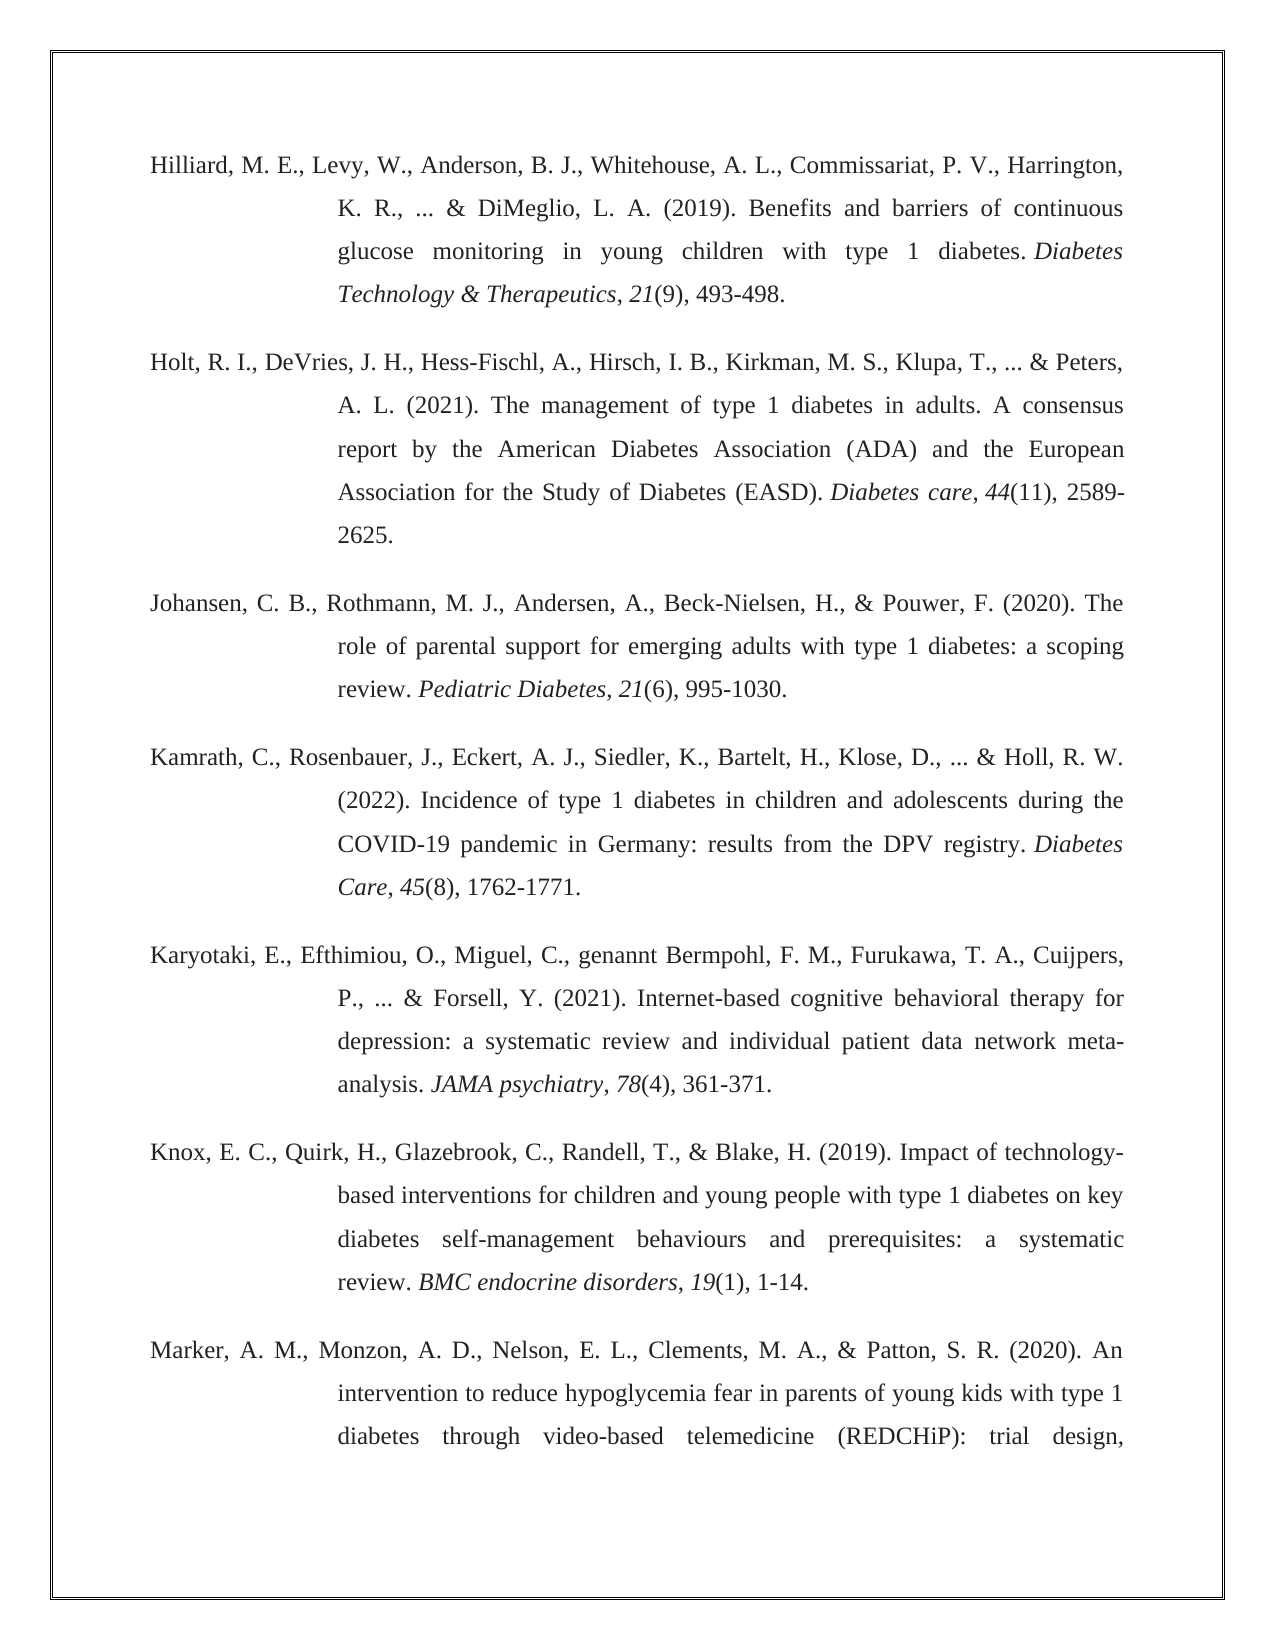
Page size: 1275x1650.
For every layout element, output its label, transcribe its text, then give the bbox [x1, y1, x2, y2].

text Holt, R. I., DeVries, J. H., Hess-Fischl, A., Hirsch, I. B., Kirkman, M. S., Klupa, T., ... & Peters, A. L. (2021). The management of type 1 diabetes in adults. A consensus report by the American Diabetes Association (ADA) and the European Association for the Study of Diabetes (EASD). Diabetes care, 44(11), 2589-2625. [150, 376, 1125, 549]
text Johansen, C. B., Rothmann, M. J., Andersen, A., Beck‐Nielsen, H., & Pouwer, F. (2020). The role of parental support for emerging adults with type 1 diabetes: a scoping review. Pediatric Diabetes, 21(6), 995-1030. [150, 617, 1125, 703]
text Kamrath, C., Rosenbauer, J., Eckert, A. J., Siedler, K., Bartelt, H., Klose, D., ... & Holl, R. W. (2022). Incidence of type 1 diabetes in children and adolescents during the COVID-19 pandemic in Germany: results from the DPV registry. Diabetes Care, 45(8), 1762-1771. [150, 771, 1125, 901]
text Knox, E. C., Quirk, H., Glazebrook, C., Randell, T., & Blake, H. (2019). Impact of technology-based interventions for children and young people with type 1 diabetes on key diabetes self-management behaviours and prerequisites: a systematic review. BMC endocrine disorders, 19(1), 1-14. [150, 1166, 1125, 1296]
text Hilliard, M. E., Levy, W., Anderson, B. J., Whitehouse, A. L., Commissariat, P. V., Harrington, K. R., ... & DiMeglio, L. A. (2019). Benefits and barriers of continuous glucose monitoring in young children with type 1 diabetes. Diabetes Technology & Therapeutics, 21(9), 493-498. [150, 179, 1125, 308]
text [150, 1364, 1125, 1450]
text Karyotaki, E., Efthimiou, O., Miguel, C., genannt Bermpohl, F. M., Furukawa, T. A., Cuijpers, P., ... & Forsell, Y. (2021). Internet-based cognitive behavioral therapy for depression: a systematic review and individual patient data network meta-analysis. JAMA psychiatry, 78(4), 361-371. [150, 969, 1125, 1098]
